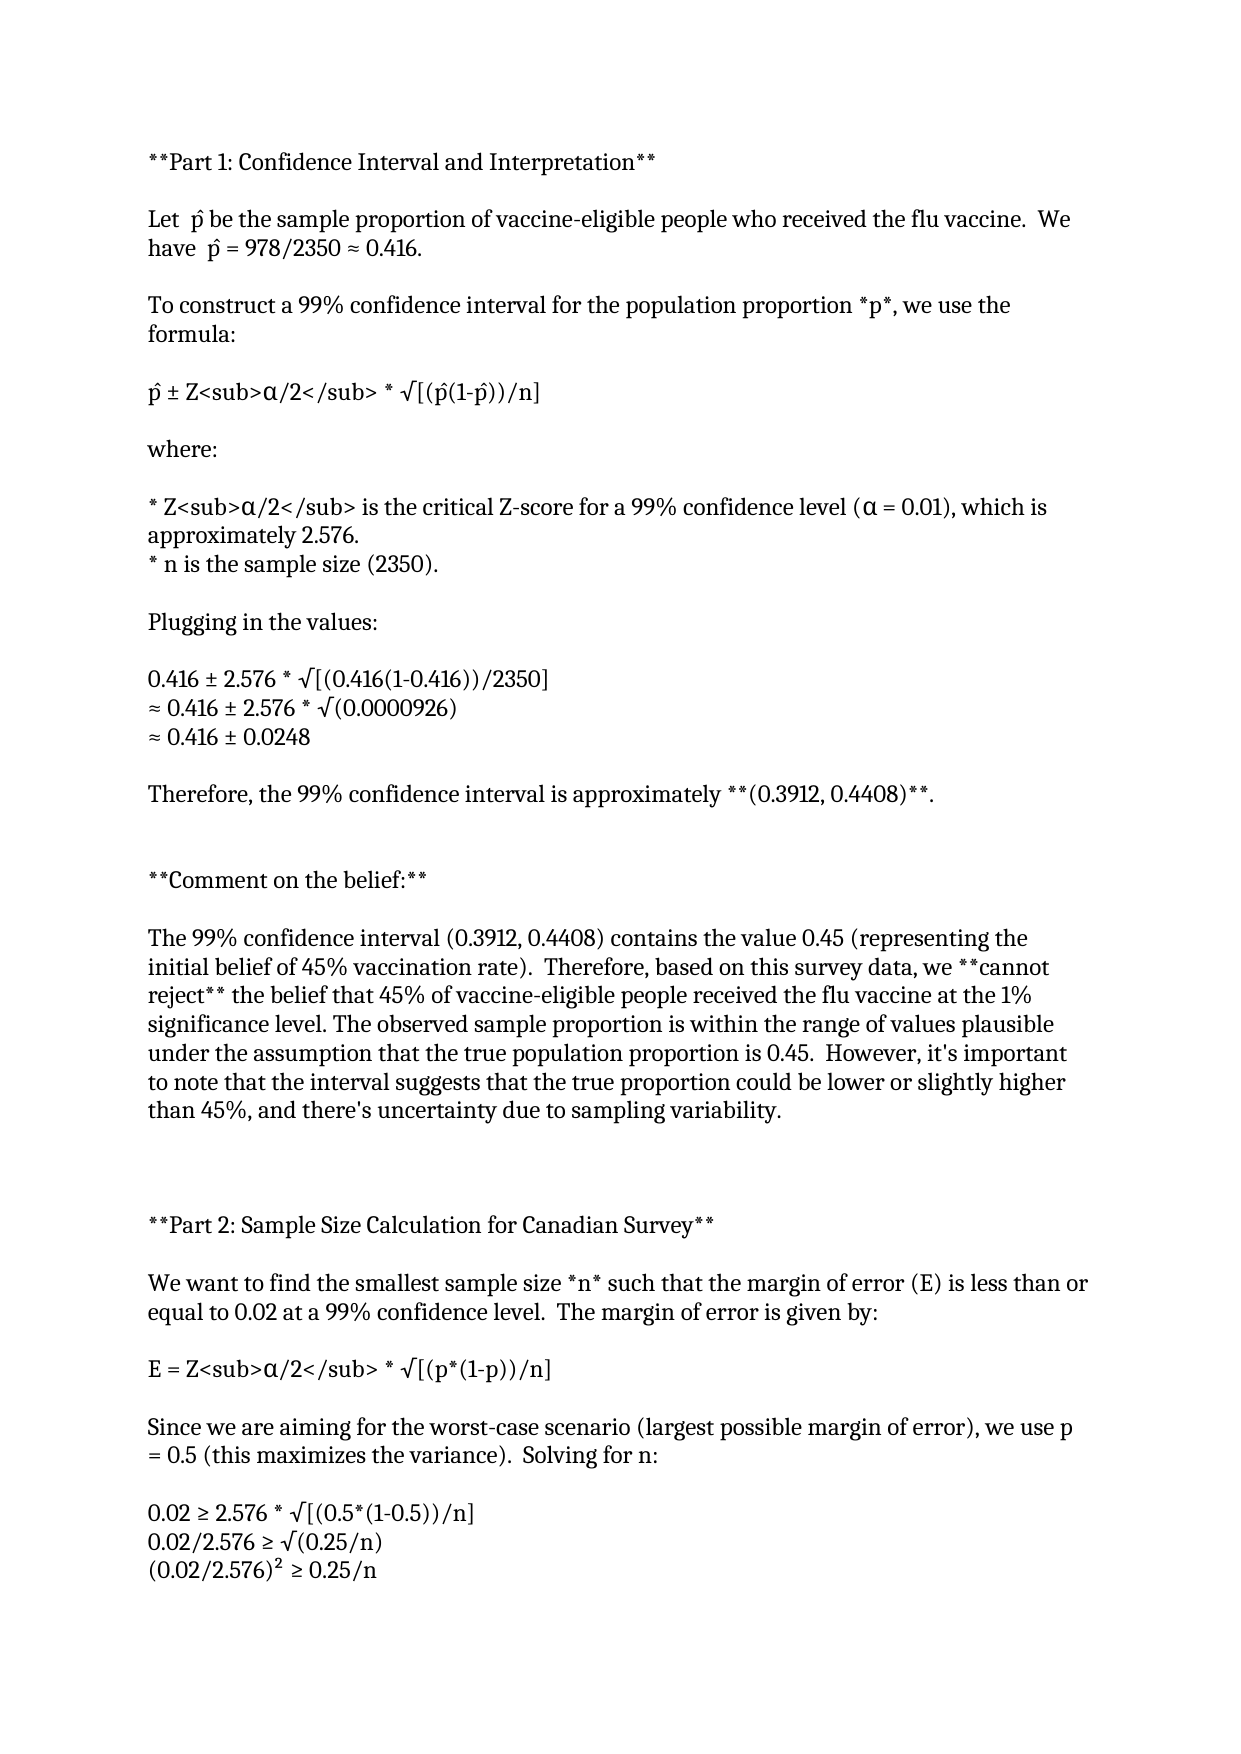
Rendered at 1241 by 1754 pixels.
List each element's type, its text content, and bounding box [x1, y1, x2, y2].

text **Comment on the belief:** [148, 866, 1093, 895]
text Therefore, the 99% confidence interval is approximately **(0.3912, 0.4408)**. [148, 780, 1093, 809]
text p̂ ± Z<sub>α/2</sub> * √[(p̂(1-p̂))/n] [148, 378, 1093, 406]
text 0.02 ≥ 2.576 * √[(0.5*(1-0.5))/n] [148, 1499, 1093, 1528]
text **Part 1: Confidence Interval and Interpretation** [148, 148, 1093, 176]
text **Part 2: Sample Size Calculation for Canadian Survey** [148, 1211, 1093, 1240]
text where: [148, 435, 1093, 464]
text ≈ 0.416 ± 0.0248 [148, 723, 1093, 751]
text Since we are aiming for the worst-case scenario (largest possible margin of error), we use p = 0.5 (this maximizes the variance). Solving for n: [148, 1413, 1093, 1470]
text Let p̂ be the sample proportion of vaccine-eligible people who received the flu vaccine. We have p̂ = 978/2350 ≈ 0.416. [148, 205, 1093, 263]
text We want to find the smallest sample size *n* such that the margin of error (E) is less than or equal to 0.02 at a 99% confidence level. The margin of error is given by: [148, 1269, 1093, 1326]
text ≈ 0.416 ± 2.576 * √(0.0000926) [148, 694, 1093, 723]
text * Z<sub>α/2</sub> is the critical Z-score for a 99% confidence level (α = 0.01), which is approximately 2.576. [148, 493, 1093, 550]
text * n is the sample size (2350). [148, 550, 1093, 579]
text 0.02/2.576 ≥ √(0.25/n) [148, 1528, 1093, 1556]
text The 99% confidence interval (0.3912, 0.4408) contains the value 0.45 (representing the initial belief of 45% vaccination rate). Therefore, based on this survey data, we **cannot reject** the belief that 45% of vaccine-eligible people received the flu vaccine at the 1% significance level. The observed sample proportion is within the range of values plausible under the assumption that the true population proportion is 0.45. However, it's important to note that the interval suggests that the true proportion could be lower or slightly higher than 45%, and there's uncertainty due to sampling variability. [148, 924, 1093, 1125]
text 0.416 ± 2.576 * √[(0.416(1-0.416))/2350] [148, 665, 1093, 694]
text (0.02/2.576)² ≥ 0.25/n [148, 1556, 1093, 1585]
text To construct a 99% confidence interval for the population proportion *p*, we use the formula: [148, 291, 1093, 349]
text Plugging in the values: [148, 608, 1093, 636]
text E = Z<sub>α/2</sub> * √[(p*(1-p))/n] [148, 1355, 1093, 1384]
